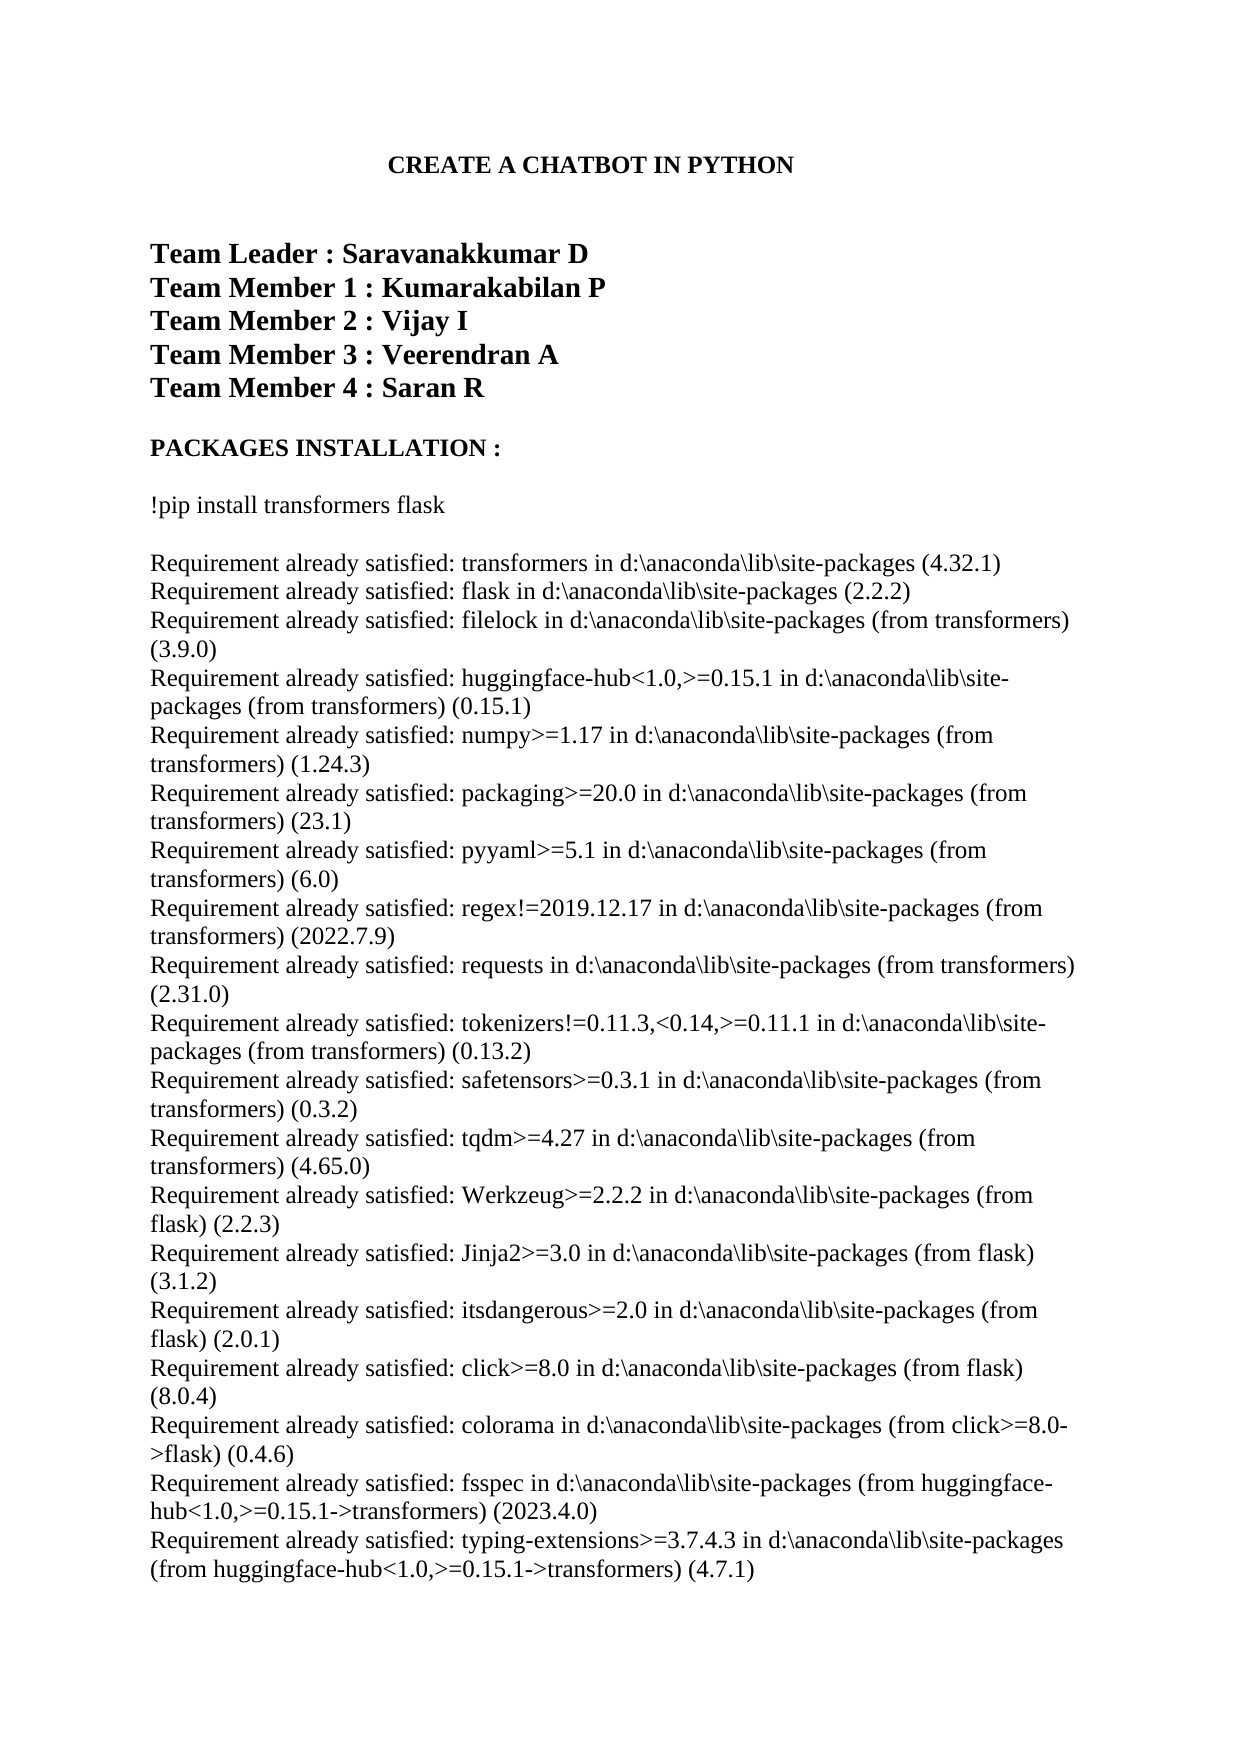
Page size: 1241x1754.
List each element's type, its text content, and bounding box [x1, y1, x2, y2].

text Requirement already satisfied: flask in d:\anaconda\lib\site-packages (2.2.2) [150, 576, 1090, 605]
text Requirement already satisfied: tokenizers!=0.11.3,<0.14,>=0.11.1 in d:\anaconda\lib\site-packages (from transformers) (0.13.2) [150, 1008, 1090, 1065]
text Team Leader : Saravanakkumar D [150, 236, 1090, 270]
text Requirement already satisfied: huggingface-hub<1.0,>=0.15.1 in d:\anaconda\lib\site-packages (from transformers) (0.15.1) [150, 663, 1090, 720]
text Requirement already satisfied: safetensors>=0.3.1 in d:\anaconda\lib\site-packages (from transformers) (0.3.2) [150, 1065, 1090, 1123]
text Requirement already satisfied: transformers in d:\anaconda\lib\site-packages (4.32.1) [150, 548, 1090, 576]
text PACKAGES INSTALLATION : [150, 433, 1090, 461]
text Requirement already satisfied: Jinja2>=3.0 in d:\anaconda\lib\site-packages (from flask) (3.1.2) [150, 1238, 1090, 1295]
text Requirement already satisfied: Werkzeug>=2.2.2 in d:\anaconda\lib\site-packages (from flask) (2.2.3) [150, 1180, 1090, 1238]
text Team Member 3 : Veerendran A [150, 337, 1090, 370]
text Requirement already satisfied: click>=8.0 in d:\anaconda\lib\site-packages (from flask) (8.0.4) [150, 1353, 1090, 1410]
text Requirement already satisfied: packaging>=20.0 in d:\anaconda\lib\site-packages (from transformers) (23.1) [150, 778, 1090, 835]
text Requirement already satisfied: pyyaml>=5.1 in d:\anaconda\lib\site-packages (from transformers) (6.0) [150, 835, 1090, 893]
text Requirement already satisfied: tqdm>=4.27 in d:\anaconda\lib\site-packages (from transformers) (4.65.0) [150, 1123, 1090, 1180]
text Requirement already satisfied: requests in d:\anaconda\lib\site-packages (from transformers) (2.31.0) [150, 950, 1090, 1008]
text !pip install transformers flask [150, 490, 1090, 519]
text Requirement already satisfied: itsdangerous>=2.0 in d:\anaconda\lib\site-packages (from flask) (2.0.1) [150, 1295, 1090, 1353]
text Team Member 2 : Vijay I [150, 303, 1090, 337]
text CREATE A CHATBOT IN PYTHON [150, 150, 1090, 179]
text Team Member 4 : Saran R [150, 370, 1090, 404]
text Requirement already satisfied: regex!=2019.12.17 in d:\anaconda\lib\site-packages (from transformers) (2022.7.9) [150, 893, 1090, 950]
text Requirement already satisfied: colorama in d:\anaconda\lib\site-packages (from click>=8.0->flask) (0.4.6) [150, 1410, 1090, 1468]
text Requirement already satisfied: filelock in d:\anaconda\lib\site-packages (from transformers) (3.9.0) [150, 605, 1090, 663]
text Requirement already satisfied: fsspec in d:\anaconda\lib\site-packages (from huggingface-hub<1.0,>=0.15.1->transformers) (2023.4.0) [150, 1468, 1090, 1525]
text Team Member 1 : Kumarakabilan P [150, 270, 1090, 303]
text Requirement already satisfied: numpy>=1.17 in d:\anaconda\lib\site-packages (from transformers) (1.24.3) [150, 720, 1090, 778]
text Requirement already satisfied: typing-extensions>=3.7.4.3 in d:\anaconda\lib\site-packages (from huggingface-hub<1.0,>=0.15.1->transformers) (4.7.1) [150, 1525, 1090, 1583]
